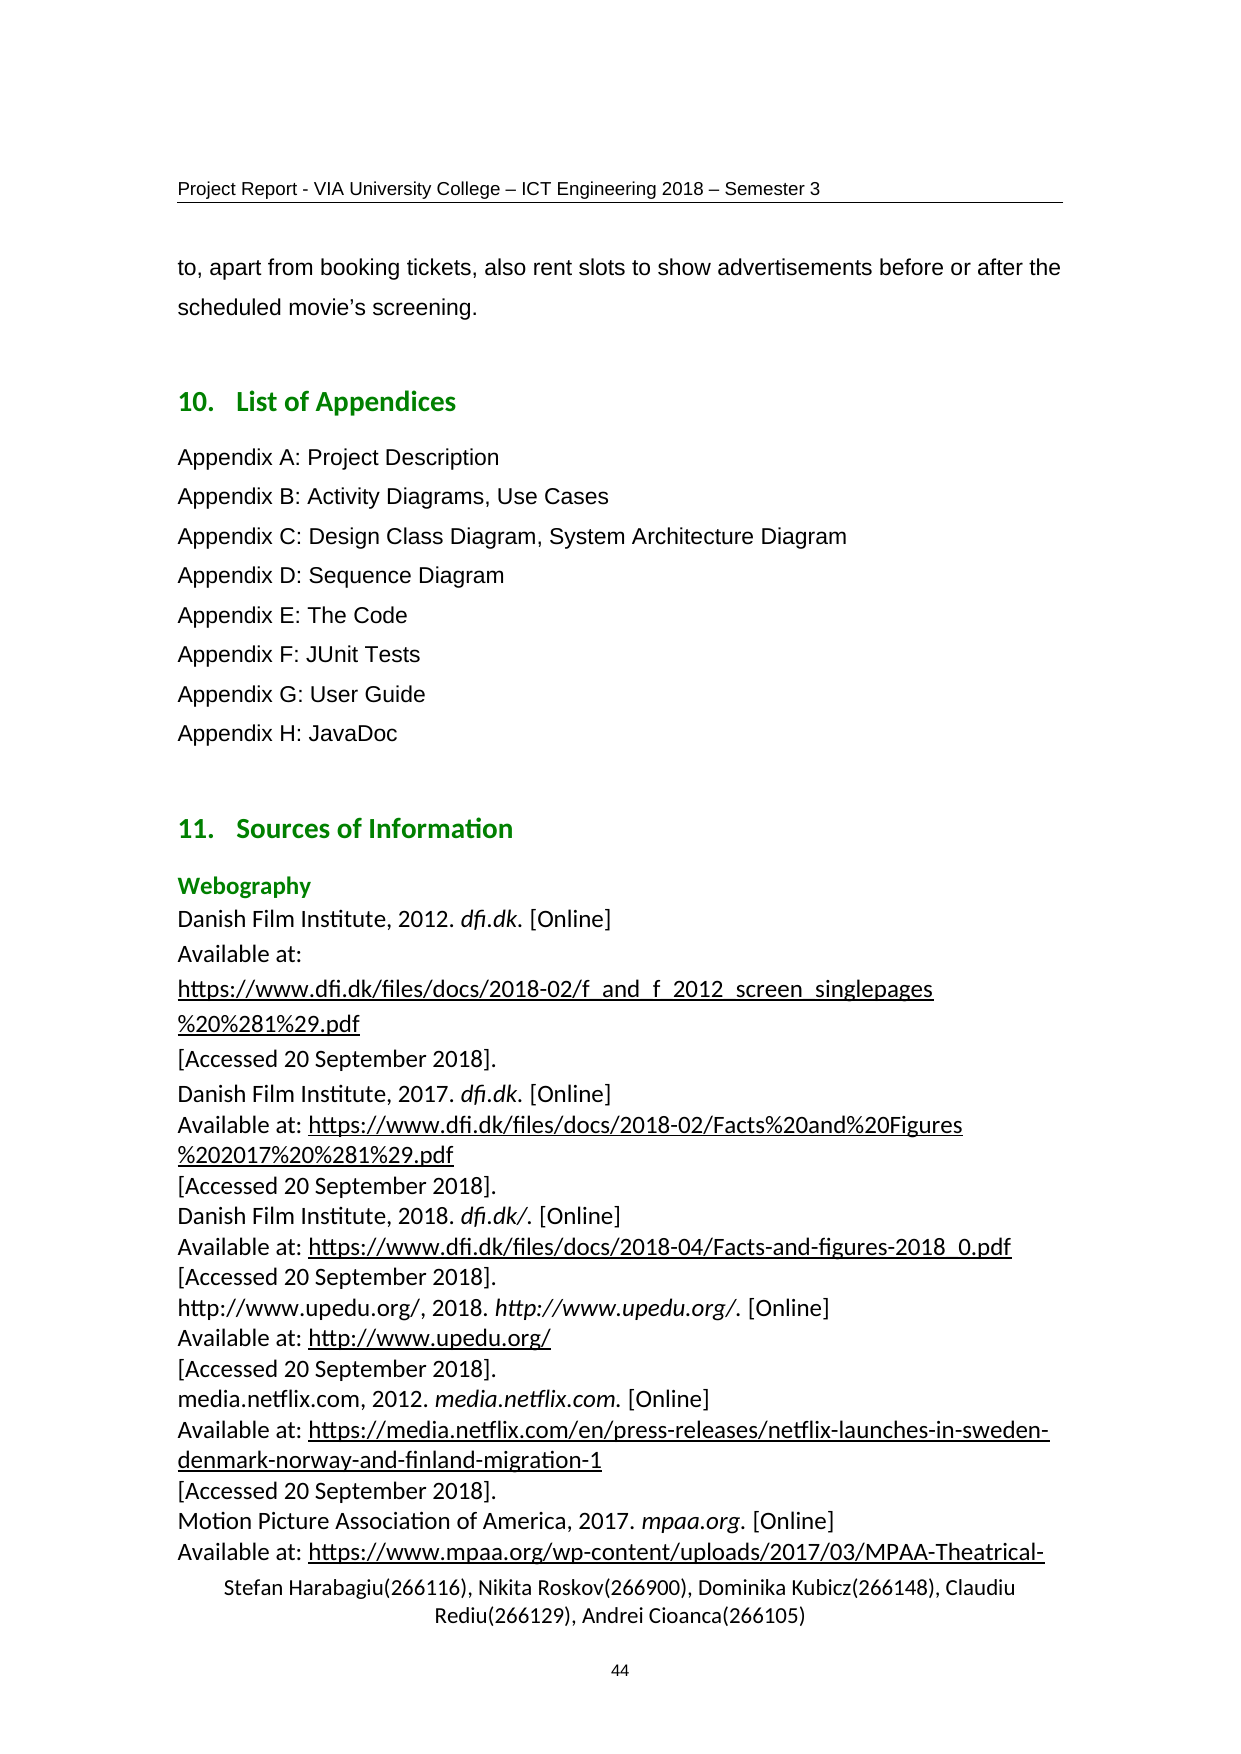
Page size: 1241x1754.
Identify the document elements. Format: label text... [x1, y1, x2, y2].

text Appendix D: Sequence Diagram [177, 562, 1063, 589]
text Appendix A: Project Description [177, 444, 1063, 470]
text Appendix C: Design Class Diagram, System Architecture Diagram [177, 523, 1063, 549]
text Appendix E: The Code [177, 602, 1063, 628]
subtitle List of Appendices [177, 383, 1063, 419]
text Appendix F: JUnit Tests [177, 641, 1063, 668]
subtitle Sources of Information [177, 810, 1063, 845]
text Appendix H: JavaDoc [177, 720, 1063, 747]
text Appendix G: User Guide [177, 681, 1063, 707]
text Appendix B: Activity Diagrams, Use Cases [177, 483, 1063, 510]
